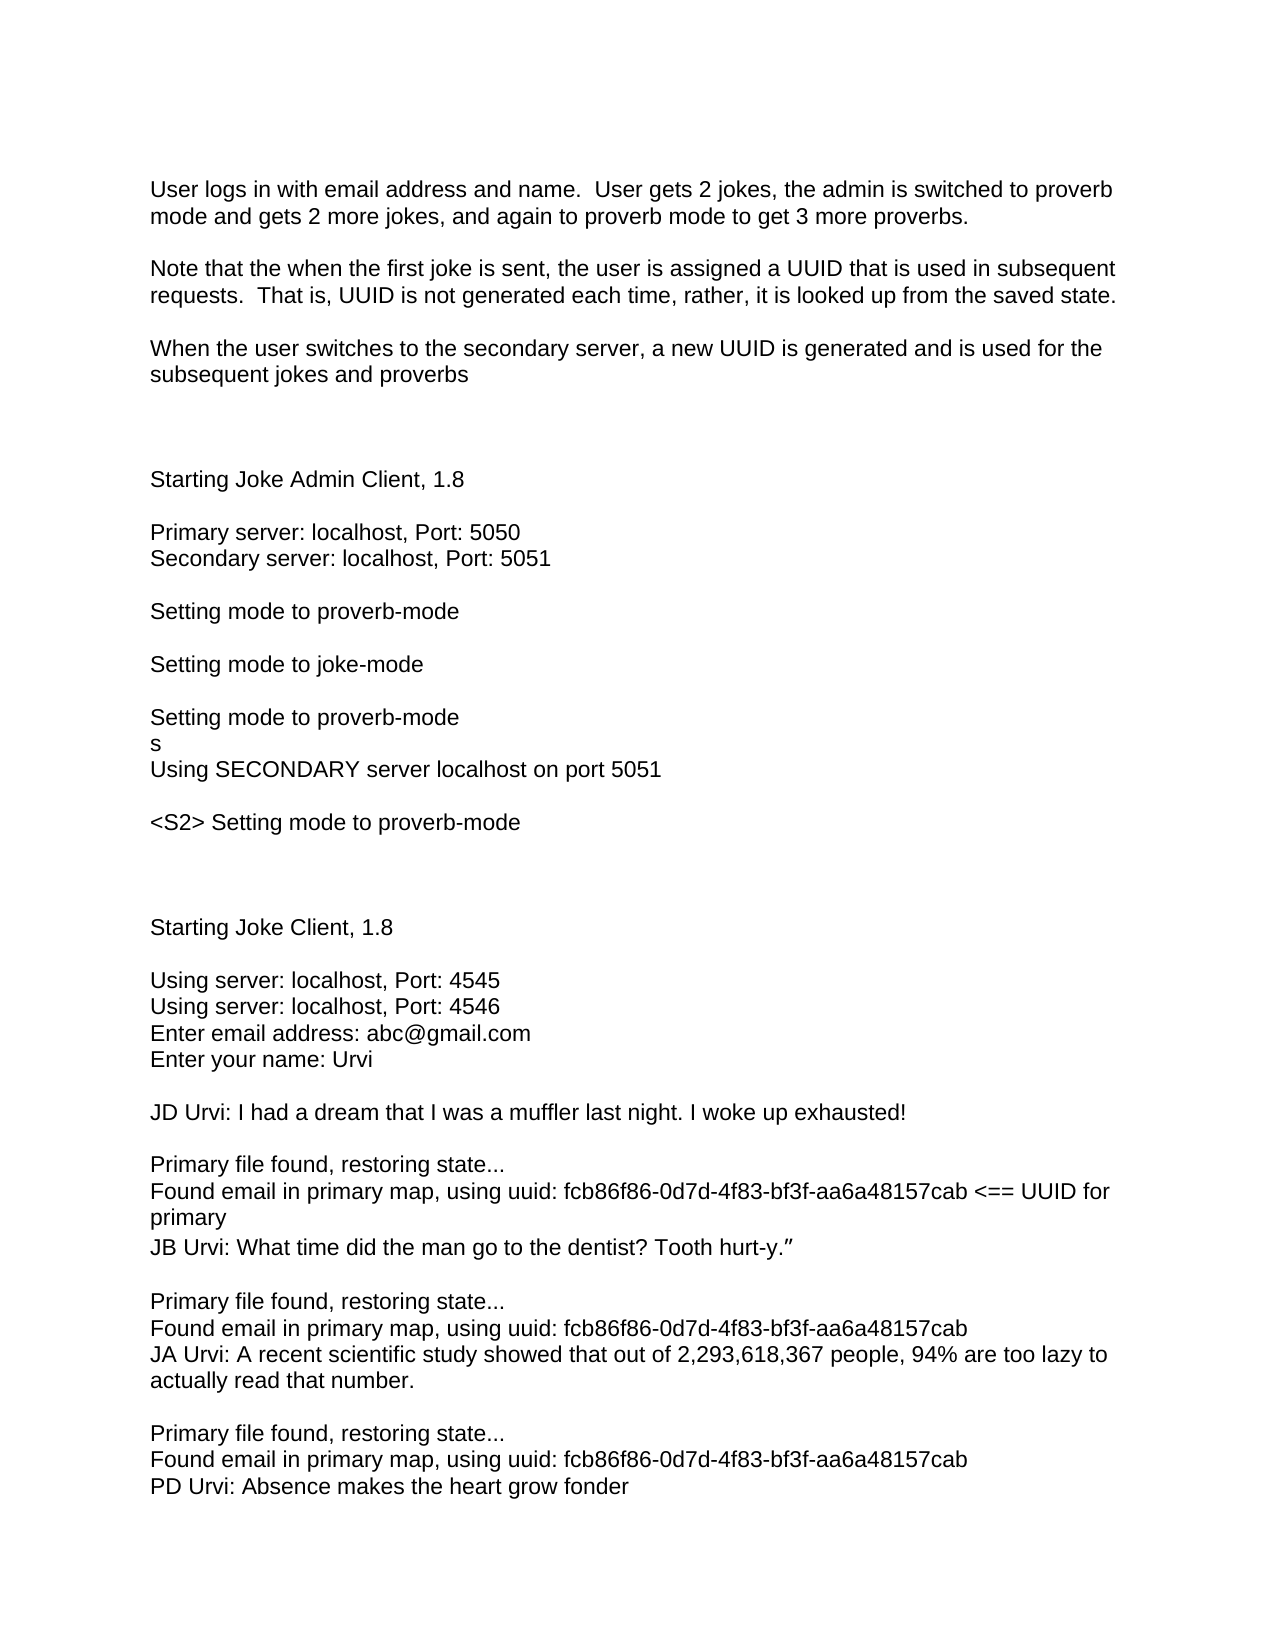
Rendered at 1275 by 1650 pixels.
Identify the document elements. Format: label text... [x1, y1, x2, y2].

text User logs in with email address and name. User gets 2 jokes, the admin is switched to proverb mode and gets 2 more jokes, and again to proverb mode to get 3 more proverbs. [150, 176, 1125, 229]
text Primary file found, restoring state... [150, 1151, 1125, 1178]
text Enter email address: abc@gmail.com [150, 1020, 1125, 1046]
text Using server: localhost, Port: 4545 [150, 967, 1125, 993]
text Note that the when the first joke is sent, the user is assigned a UUID that is used in subsequent requests. That is, UUID is not generated each time, rather, it is looked up from the saved state. [150, 255, 1125, 308]
text s [150, 730, 1125, 756]
text Starting Joke Admin Client, 1.8 [150, 466, 1125, 493]
text <S2> Setting mode to proverb-mode [150, 809, 1125, 835]
text Setting mode to proverb-mode [150, 703, 1125, 730]
text Starting Joke Client, 1.8 [150, 914, 1125, 941]
text Setting mode to proverb-mode [150, 598, 1125, 624]
text Primary server: localhost, Port: 5050 [150, 519, 1125, 545]
text JD Urvi: I had a dream that I was a muffler last night. I woke up exhausted! [150, 1099, 1125, 1125]
text Using SECONDARY server localhost on port 5051 [150, 756, 1125, 782]
text JA Urvi: A recent scientific study showed that out of 2,293,618,367 people, 94% are too lazy to actually read that number. [150, 1341, 1125, 1393]
text Found email in primary map, using uuid: fcb86f86-0d7d-4f83-bf3f-aa6a48157cab <== UUID for primary [150, 1178, 1125, 1231]
text Primary file found, restoring state... [150, 1420, 1125, 1446]
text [150, 1446, 1125, 1473]
text Setting mode to joke-mode [150, 651, 1125, 677]
text JB Urvi: What time did the man go to the dentist? Tooth hurt-y.” [150, 1231, 1125, 1262]
text PD Urvi: Absence makes the heart grow fonder [150, 1473, 1125, 1499]
text Enter your name: Urvi [150, 1046, 1125, 1072]
text Found email in primary map, using uuid: fcb86f86-0d7d-4f83-bf3f-aa6a48157cab [150, 1314, 1125, 1341]
text Using server: localhost, Port: 4546 [150, 993, 1125, 1020]
text Secondary server: localhost, Port: 5051 [150, 545, 1125, 572]
text When the user switches to the secondary server, a new UUID is generated and is used for the subsequent jokes and proverbs [150, 334, 1125, 387]
text Primary file found, restoring state... [150, 1288, 1125, 1314]
